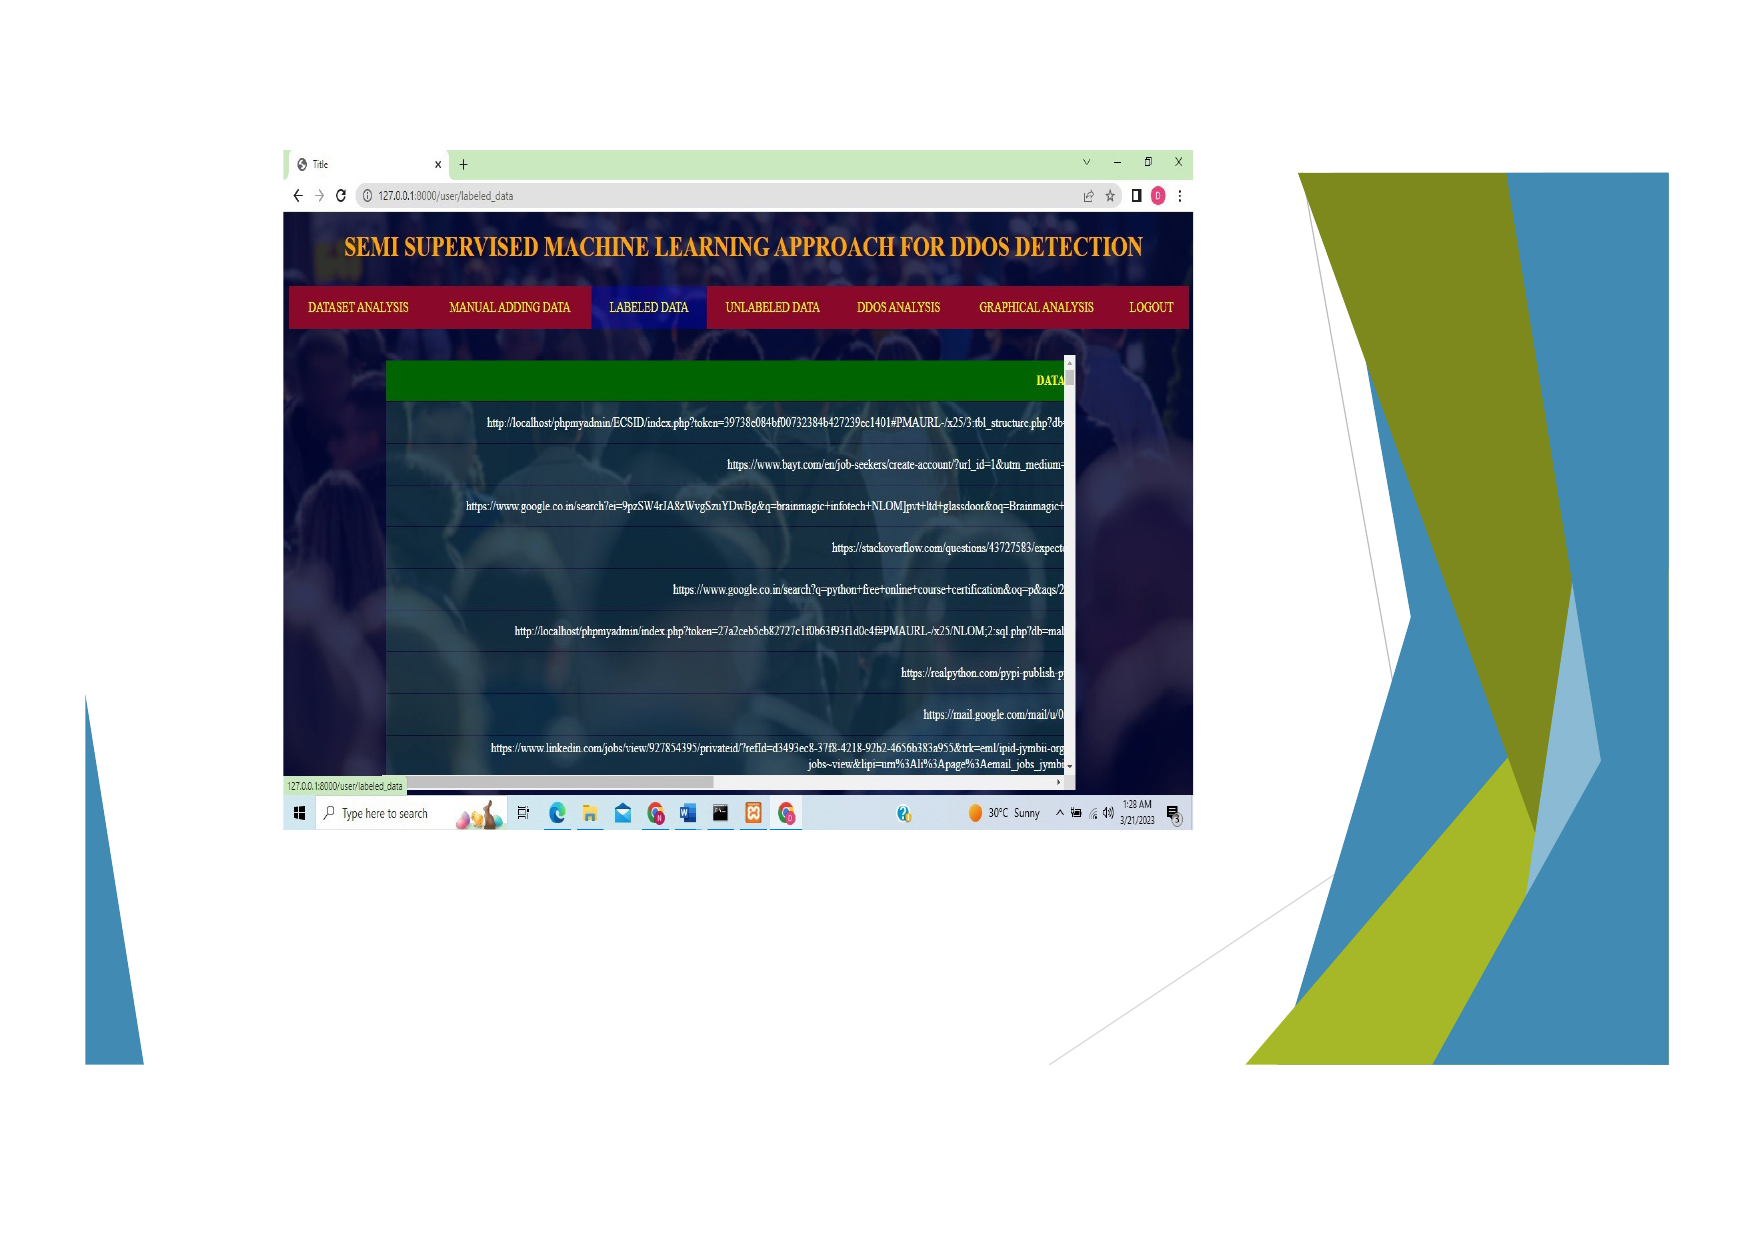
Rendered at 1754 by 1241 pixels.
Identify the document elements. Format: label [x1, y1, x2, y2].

picture [283, 150, 1194, 830]
